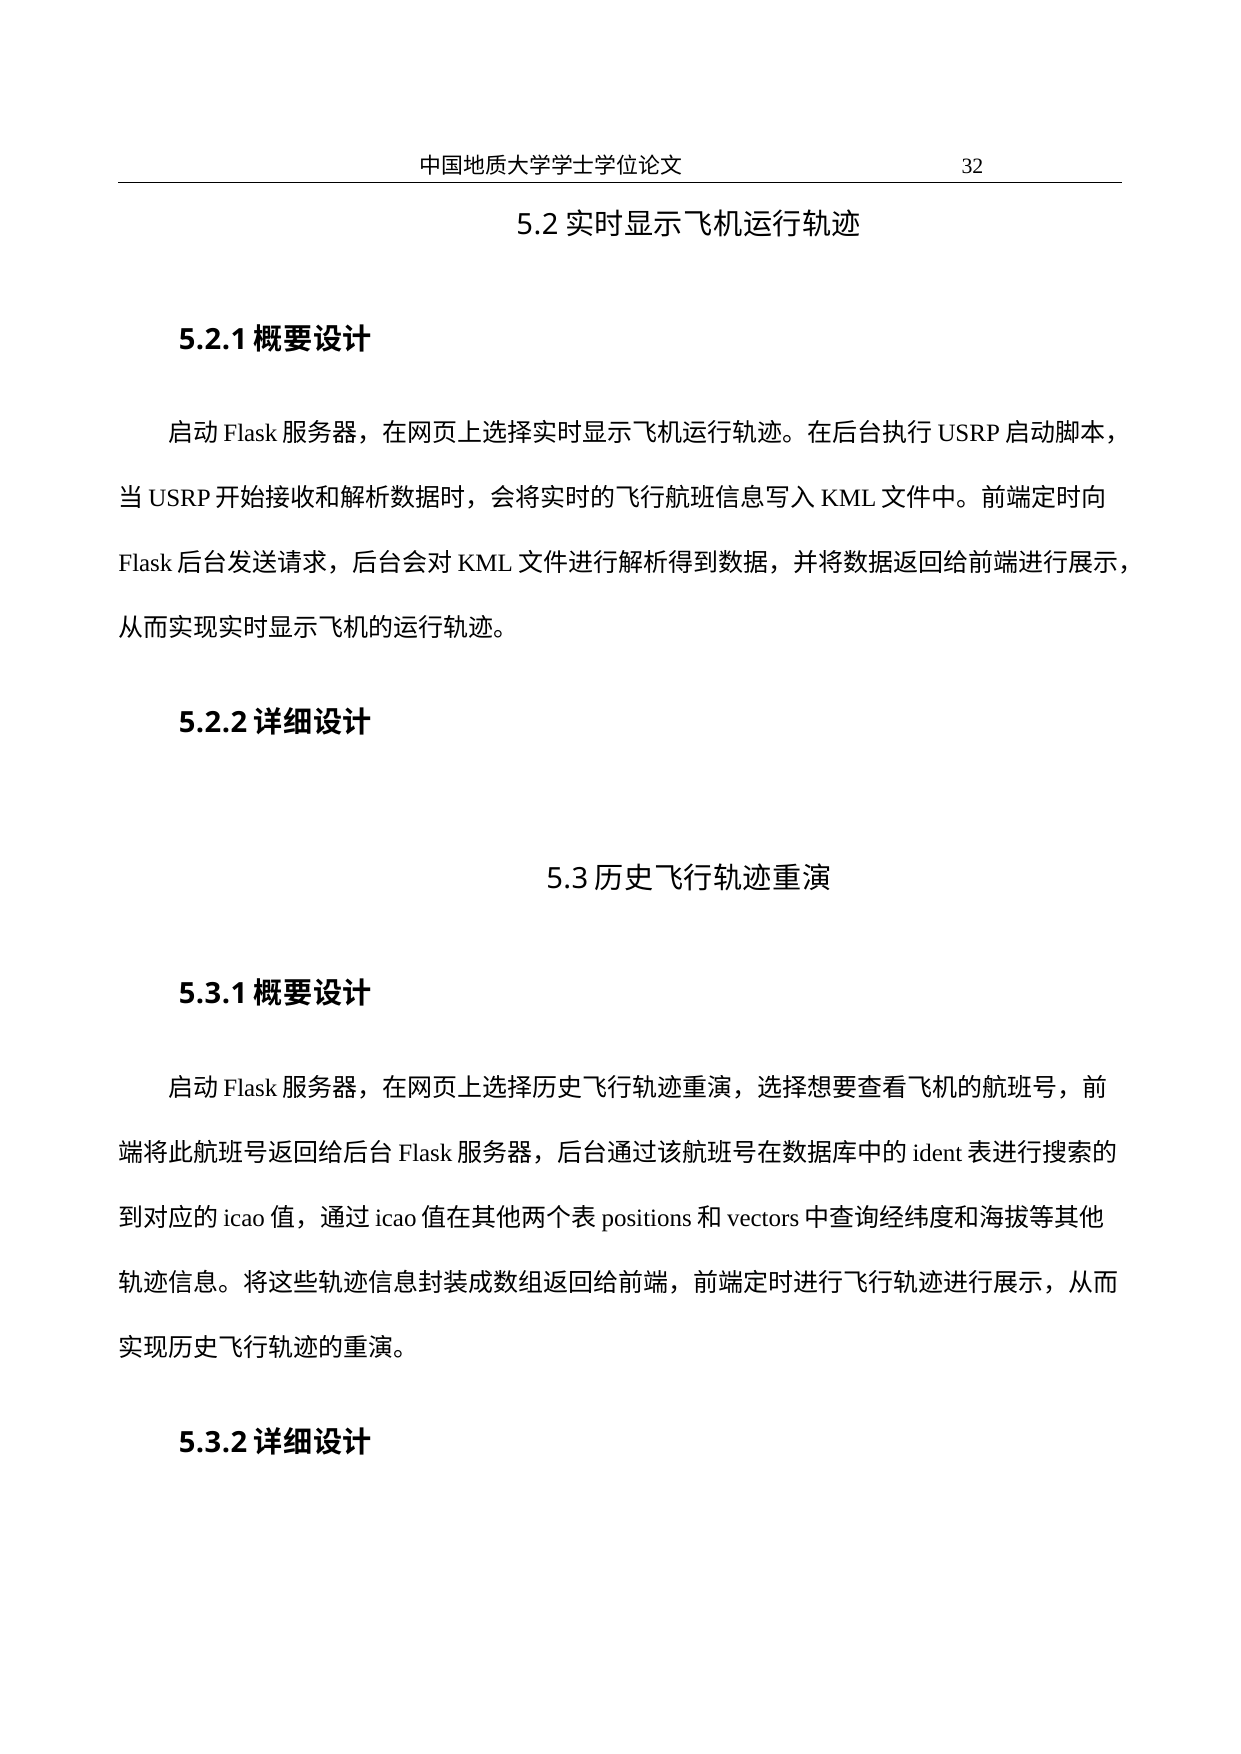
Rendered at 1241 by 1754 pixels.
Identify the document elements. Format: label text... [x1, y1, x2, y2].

text 5.2.2详细设计 [118, 688, 1122, 753]
text 5.3历史飞行轨迹重演 [195, 843, 1122, 908]
text 启动Flask服务器，在网页上选择历史飞行轨迹重演，选择想要查看飞机的航班号，前端将此航班号返回给后台Flask服务器，后台通过该航班号在数据库中的ident表进行搜索的到对应的icao值，通过icao值在其他两个表positions和vectors中查询经纬度和海拔等其他轨迹信息。将这些轨迹信息封装成数组返回给前端，前端定时进行飞行轨迹进行展示，从而实现历史飞行轨迹的重演。 [118, 1053, 1122, 1378]
text 5.3.2详细设计 [118, 1407, 1122, 1472]
text 5.3.1概要设计 [118, 959, 1122, 1024]
text 启动Flask服务器，在网页上选择实时显示飞机运行轨迹。在后台执行USRP启动脚本，当USRP开始接收和解析数据时，会将实时的飞行航班信息写入KML文件中。前端定时向Flask后台发送请求，后台会对KML文件进行解析得到数据，并将数据返回给前端进行展示，从而实现实时显示飞机的运行轨迹。 [118, 398, 1122, 658]
text 5.2实时显示飞机运行轨迹 [195, 189, 1122, 254]
text 5.2.1概要设计 [118, 304, 1122, 369]
